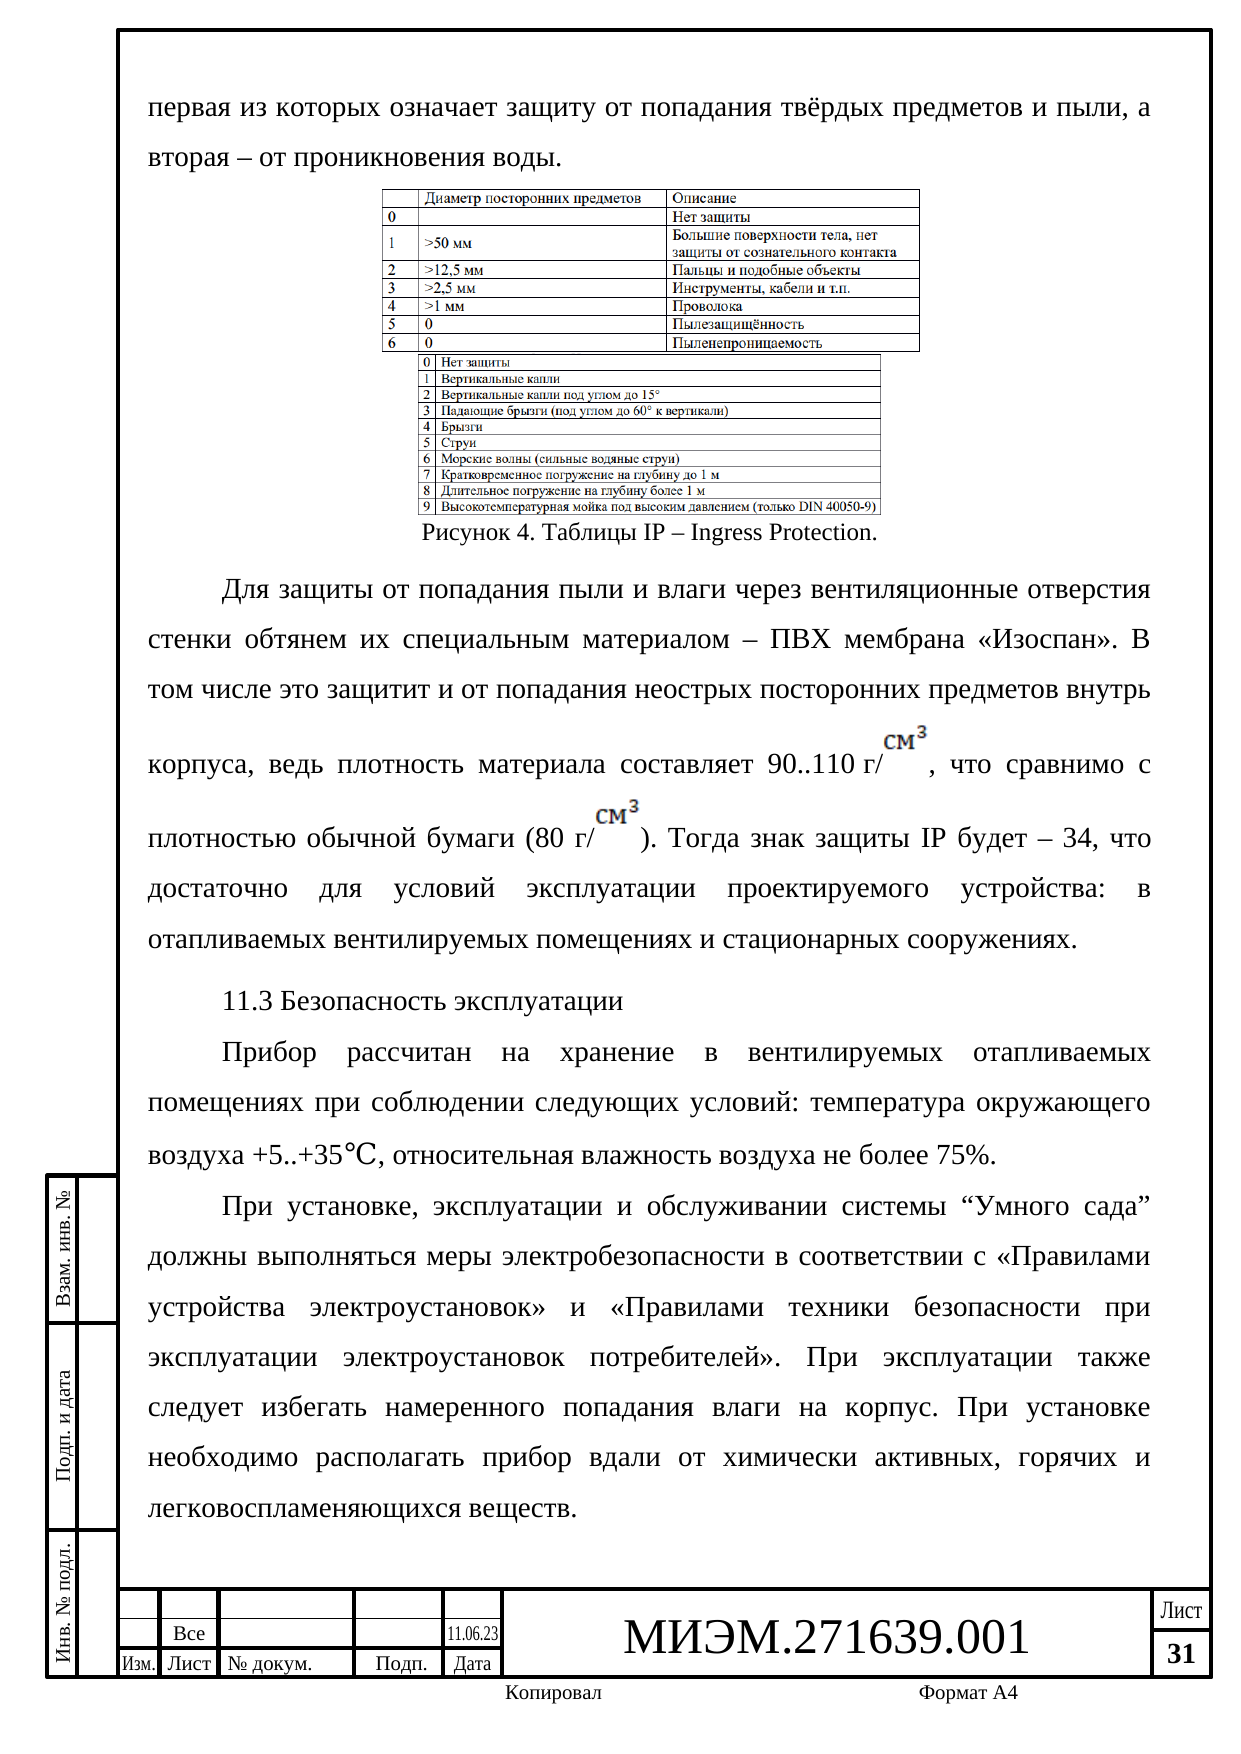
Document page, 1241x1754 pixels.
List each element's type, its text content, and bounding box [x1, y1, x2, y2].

text 11.3 Безопасность эксплуатации [148, 983, 1152, 1017]
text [148, 89, 1152, 172]
text При установке, эксплуатации и обслуживании системы “Умного сада” должны выполняться меры электробезопасности в соответствии с «Правилами устройства электроустановок» и «Правилами техники безопасности при эксплуатации электроустановок потребителей». При эксплуатации также следует избегать намеренного попадания влаги на корпус. При установке необходимо располагать прибор вдали от химически активных, горячих и легковоспламеняющихся веществ. [148, 1188, 1152, 1523]
text Прибор рассчитан на хранение в вентилируемых отапливаемых помещениях при соблюдении следующих условий: температура окружающего воздуха +5..+35℃, относительная влажность воздуха не более 75%. [148, 1034, 1152, 1170]
picture [883, 721, 929, 773]
text Для защиты от попадания пыли и влаги через вентиляционные отверстия стенки обтянем их специальным материалом – ПВХ мембрана «Изоспан». В том числе это защитит и от попадания неострых посторонних предметов внутрь корпуса, ведь плотность материала составляет 90..110 г/, что сравнимо с плотностью обычной бумаги (80 г/). Тогда знак защиты IP будет – 34, что достаточно для условий эксплуатации проектируемого устройства: в отапливаемых вентилируемых помещениях и стационарных сооружениях. [148, 571, 1152, 954]
picture [378, 189, 921, 517]
picture [595, 795, 641, 848]
